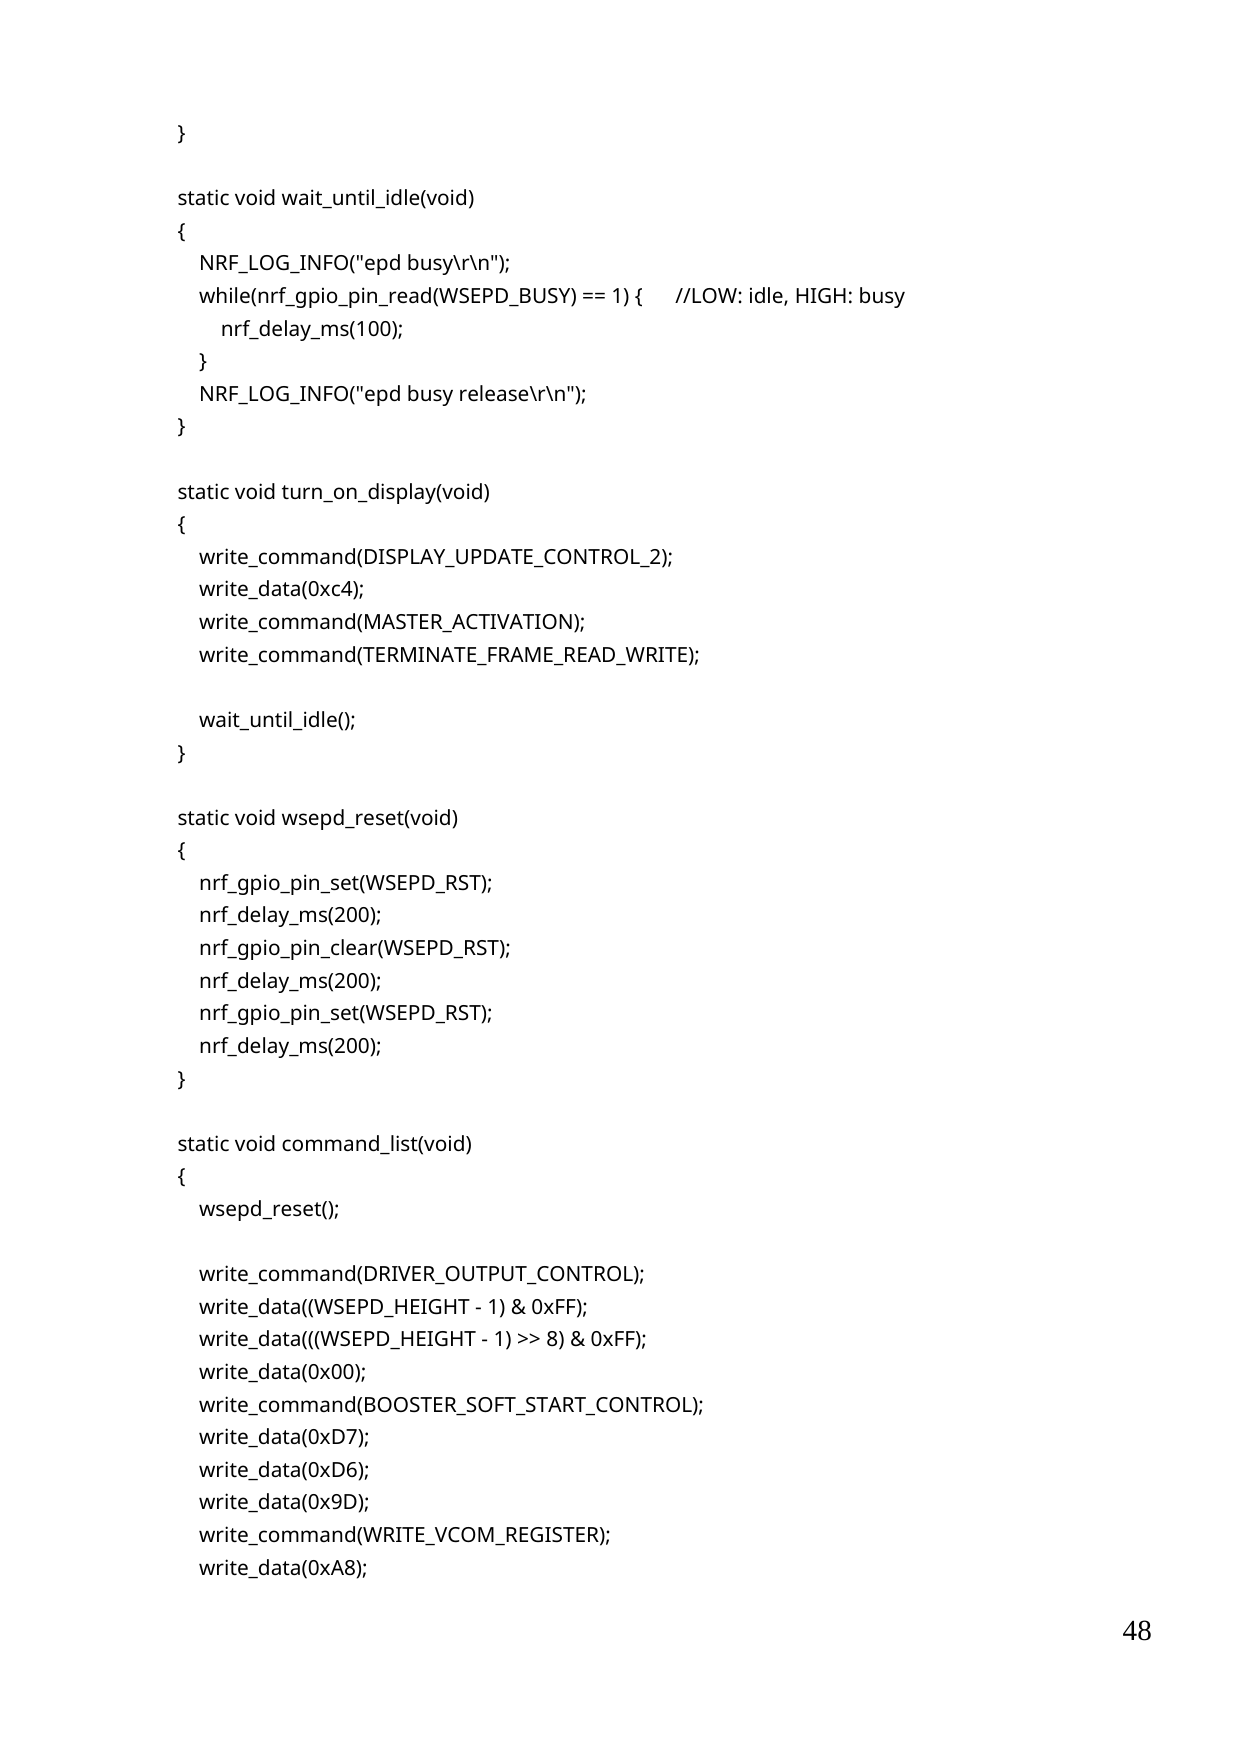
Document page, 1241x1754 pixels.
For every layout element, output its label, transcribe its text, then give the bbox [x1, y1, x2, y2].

text } [177, 346, 1152, 375]
text write_command(MASTER_ACTIVATION); [177, 607, 1152, 636]
text static void wait_until_idle(void) [177, 183, 1152, 212]
text { [177, 216, 1152, 244]
text wsepd_reset(); [177, 1194, 1152, 1222]
text nrf_delay_ms(100); [177, 314, 1152, 342]
text write_data(0x00); [177, 1357, 1152, 1386]
text } [177, 412, 1152, 440]
text while(nrf_gpio_pin_read(WSEPD_BUSY) == 1) { //LOW: idle, HIGH: busy [177, 281, 1152, 309]
text write_data(0x9D); [177, 1487, 1152, 1516]
text write_data(((WSEPD_HEIGHT - 1) >> 8) & 0xFF); [177, 1324, 1152, 1353]
text write_data((WSEPD_HEIGHT - 1) & 0xFF); [177, 1292, 1152, 1320]
text write_data(0xc4); [177, 574, 1152, 603]
text { [177, 509, 1152, 538]
text write_command(TERMINATE_FRAME_READ_WRITE); [177, 640, 1152, 668]
text wait_until_idle(); [177, 705, 1152, 733]
text nrf_delay_ms(200); [177, 966, 1152, 994]
text write_command(DRIVER_OUTPUT_CONTROL); [177, 1259, 1152, 1288]
text write_data(0xA8); [177, 1553, 1152, 1581]
text nrf_gpio_pin_set(WSEPD_RST); [177, 998, 1152, 1027]
text NRF_LOG_INFO("epd busy\r\n"); [177, 248, 1152, 277]
text write_command(DISPLAY_UPDATE_CONTROL_2); [177, 542, 1152, 570]
text static void wsepd_reset(void) [177, 803, 1152, 831]
text { [177, 835, 1152, 864]
text NRF_LOG_INFO("epd busy release\r\n"); [177, 379, 1152, 407]
text nrf_delay_ms(200); [177, 901, 1152, 929]
text } [177, 1064, 1152, 1092]
text } [177, 738, 1152, 766]
text write_data(0xD6); [177, 1455, 1152, 1483]
text write_data(0xD7); [177, 1422, 1152, 1451]
text nrf_gpio_pin_set(WSEPD_RST); [177, 868, 1152, 896]
text nrf_gpio_pin_clear(WSEPD_RST); [177, 933, 1152, 962]
text nrf_delay_ms(200); [177, 1031, 1152, 1059]
text write_command(BOOSTER_SOFT_START_CONTROL); [177, 1390, 1152, 1418]
text static void command_list(void) [177, 1129, 1152, 1157]
text write_command(WRITE_VCOM_REGISTER); [177, 1520, 1152, 1548]
text { [177, 1161, 1152, 1190]
text } [177, 118, 1152, 147]
text static void turn_on_display(void) [177, 477, 1152, 505]
